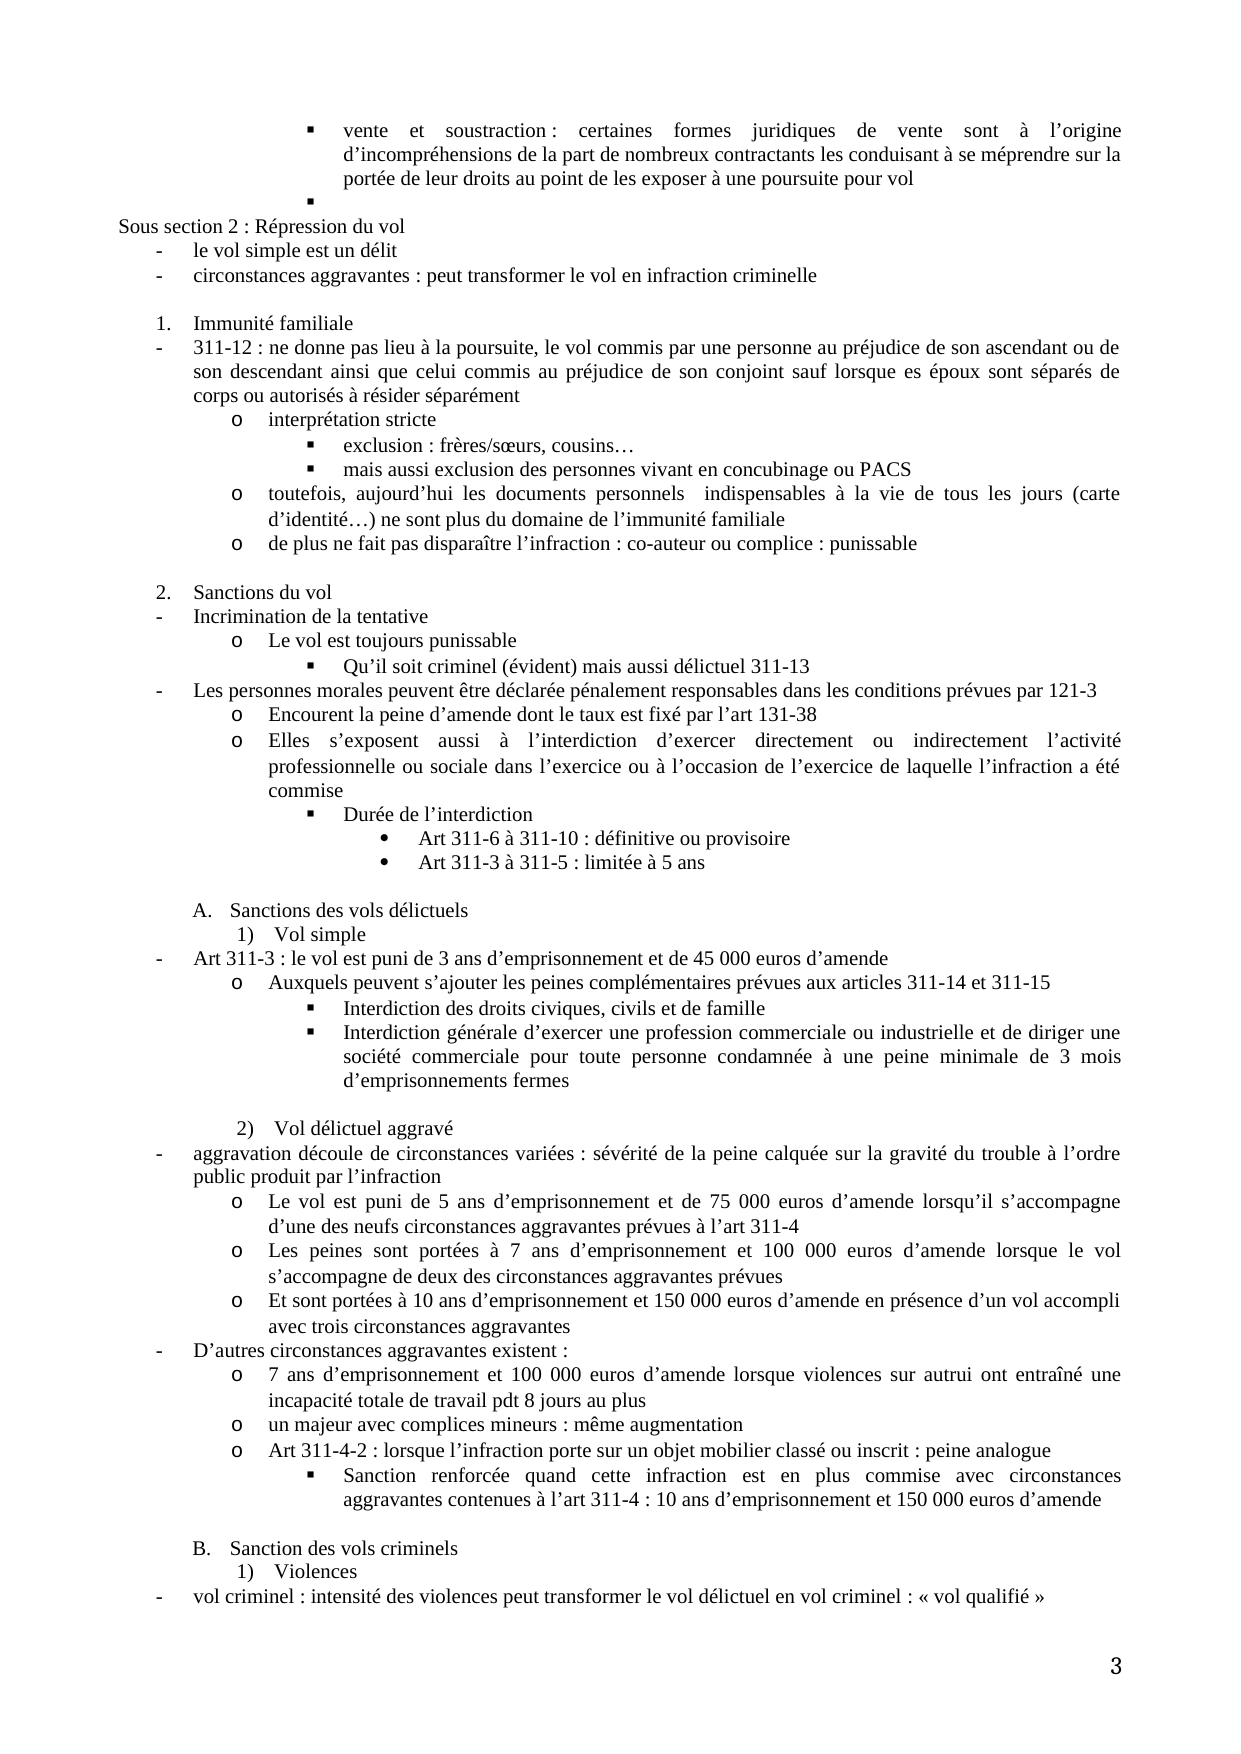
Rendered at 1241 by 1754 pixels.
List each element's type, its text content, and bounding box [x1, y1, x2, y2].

list mais aussi exclusion des personnes vivant en concubinage ou PACS [306, 457, 1122, 481]
list Vol simple [236, 922, 1122, 946]
list Qu’il soit criminel (évident) mais aussi délictuel 311-13 [306, 654, 1122, 678]
list Incrimination de la tentative [156, 604, 1122, 628]
list Auxquels peuvent s’ajouter les peines complémentaires prévues aux articles 311-14 et 311-15 [231, 970, 1122, 996]
list un majeur avec complices mineurs : même augmentation [231, 1412, 1122, 1437]
list Sanction renforcée quand cette infraction est en plus commise avec circonstances aggravantes contenues à l’art 311-4 : 10 ans d’emprisonnement et 150 000 euros d’amende [306, 1463, 1122, 1511]
list Art 311-3 à 311-5 : limitée à 5 ans [381, 850, 1122, 874]
list le vol simple est un délit [156, 238, 1122, 262]
list Vol délictuel aggravé [236, 1116, 1122, 1140]
list Violences [236, 1559, 1122, 1583]
list Les peines sont portées à 7 ans d’emprisonnement et 100 000 euros d’amende lorsque le vol s’accompagne de deux des circonstances aggravantes prévues [231, 1238, 1122, 1288]
list Immunité familiale [156, 311, 1122, 335]
list de plus ne fait pas disparaître l’infraction : co-auteur ou complice : punissable [231, 531, 1122, 556]
list aggravation découle de circonstances variées : sévérité de la peine calquée sur la gravité du trouble à l’ordre public produit par l’infraction [156, 1140, 1122, 1188]
list Sanctions des vols délictuels [192, 898, 1122, 922]
list Art 311-4-2 : lorsque l’infraction porte sur un objet mobilier classé ou inscrit : peine analogue [231, 1437, 1122, 1463]
list circonstances aggravantes : peut transformer le vol en infraction criminelle [156, 262, 1122, 287]
list exclusion : frères/sœurs, cousins… [306, 433, 1122, 457]
list 7 ans d’emprisonnement et 100 000 euros d’amende lorsque violences sur autrui ont entraîné une incapacité totale de travail pdt 8 jours au plus [231, 1362, 1122, 1412]
list Elles s’exposent aussi à l’interdiction d’exercer directement ou indirectement l’activité professionnelle ou sociale dans l’exercice ou à l’occasion de l’exercice de laquelle l’infraction a été commise [231, 728, 1122, 802]
list 311-12 : ne donne pas lieu à la poursuite, le vol commis par une personne au préjudice de son ascendant ou de son descendant ainsi que celui commis au préjudice de son conjoint sauf lorsque es époux sont séparés de corps ou autorisés à résider séparément [156, 335, 1122, 407]
list Sanctions du vol [156, 580, 1122, 604]
list Interdiction générale d’exercer une profession commerciale ou industrielle et de diriger une société commerciale pour toute personne condamnée à une peine minimale de 3 mois d’emprisonnements fermes [306, 1020, 1122, 1092]
list Durée de l’interdiction [306, 802, 1122, 826]
list Art 311-6 à 311-10 : définitive ou provisoire [381, 826, 1122, 850]
list Le vol est puni de 5 ans d’emprisonnement et de 75 000 euros d’amende lorsqu’il s’accompagne d’une des neufs circonstances aggravantes prévues à l’art 311-4 [231, 1188, 1122, 1238]
list interprétation stricte [231, 407, 1122, 433]
text Sous section 2 : Répression du vol [118, 214, 1122, 238]
list Le vol est toujours punissable [231, 628, 1122, 654]
list Art 311-3 : le vol est puni de 3 ans d’emprisonnement et de 45 000 euros d’amende [156, 946, 1122, 970]
list toutefois, aujourd’hui les documents personnels indispensables à la vie de tous les jours (carte d’identité…) ne sont plus du domaine de l’immunité familiale [231, 481, 1122, 531]
list Interdiction des droits civiques, civils et de famille [306, 996, 1122, 1020]
list Les personnes morales peuvent être déclarée pénalement responsables dans les conditions prévues par 121-3 [156, 678, 1122, 702]
list Encourent la peine d’amende dont le taux est fixé par l’art 131-38 [231, 702, 1122, 728]
list D’autres circonstances aggravantes existent : [156, 1338, 1122, 1362]
list Sanction des vols criminels [192, 1535, 1122, 1559]
list Et sont portées à 10 ans d’emprisonnement et 150 000 euros d’amende en présence d’un vol accompli avec trois circonstances aggravantes [231, 1288, 1122, 1338]
list vol criminel : intensité des violences peut transformer le vol délictuel en vol criminel : « vol qualifié » [156, 1583, 1122, 1608]
list vente et soustraction : certaines formes juridiques de vente sont à l’origine d’incompréhensions de la part de nombreux contractants les conduisant à se méprendre sur la portée de leur droits au point de les exposer à une poursuite pour vol [306, 118, 1122, 190]
